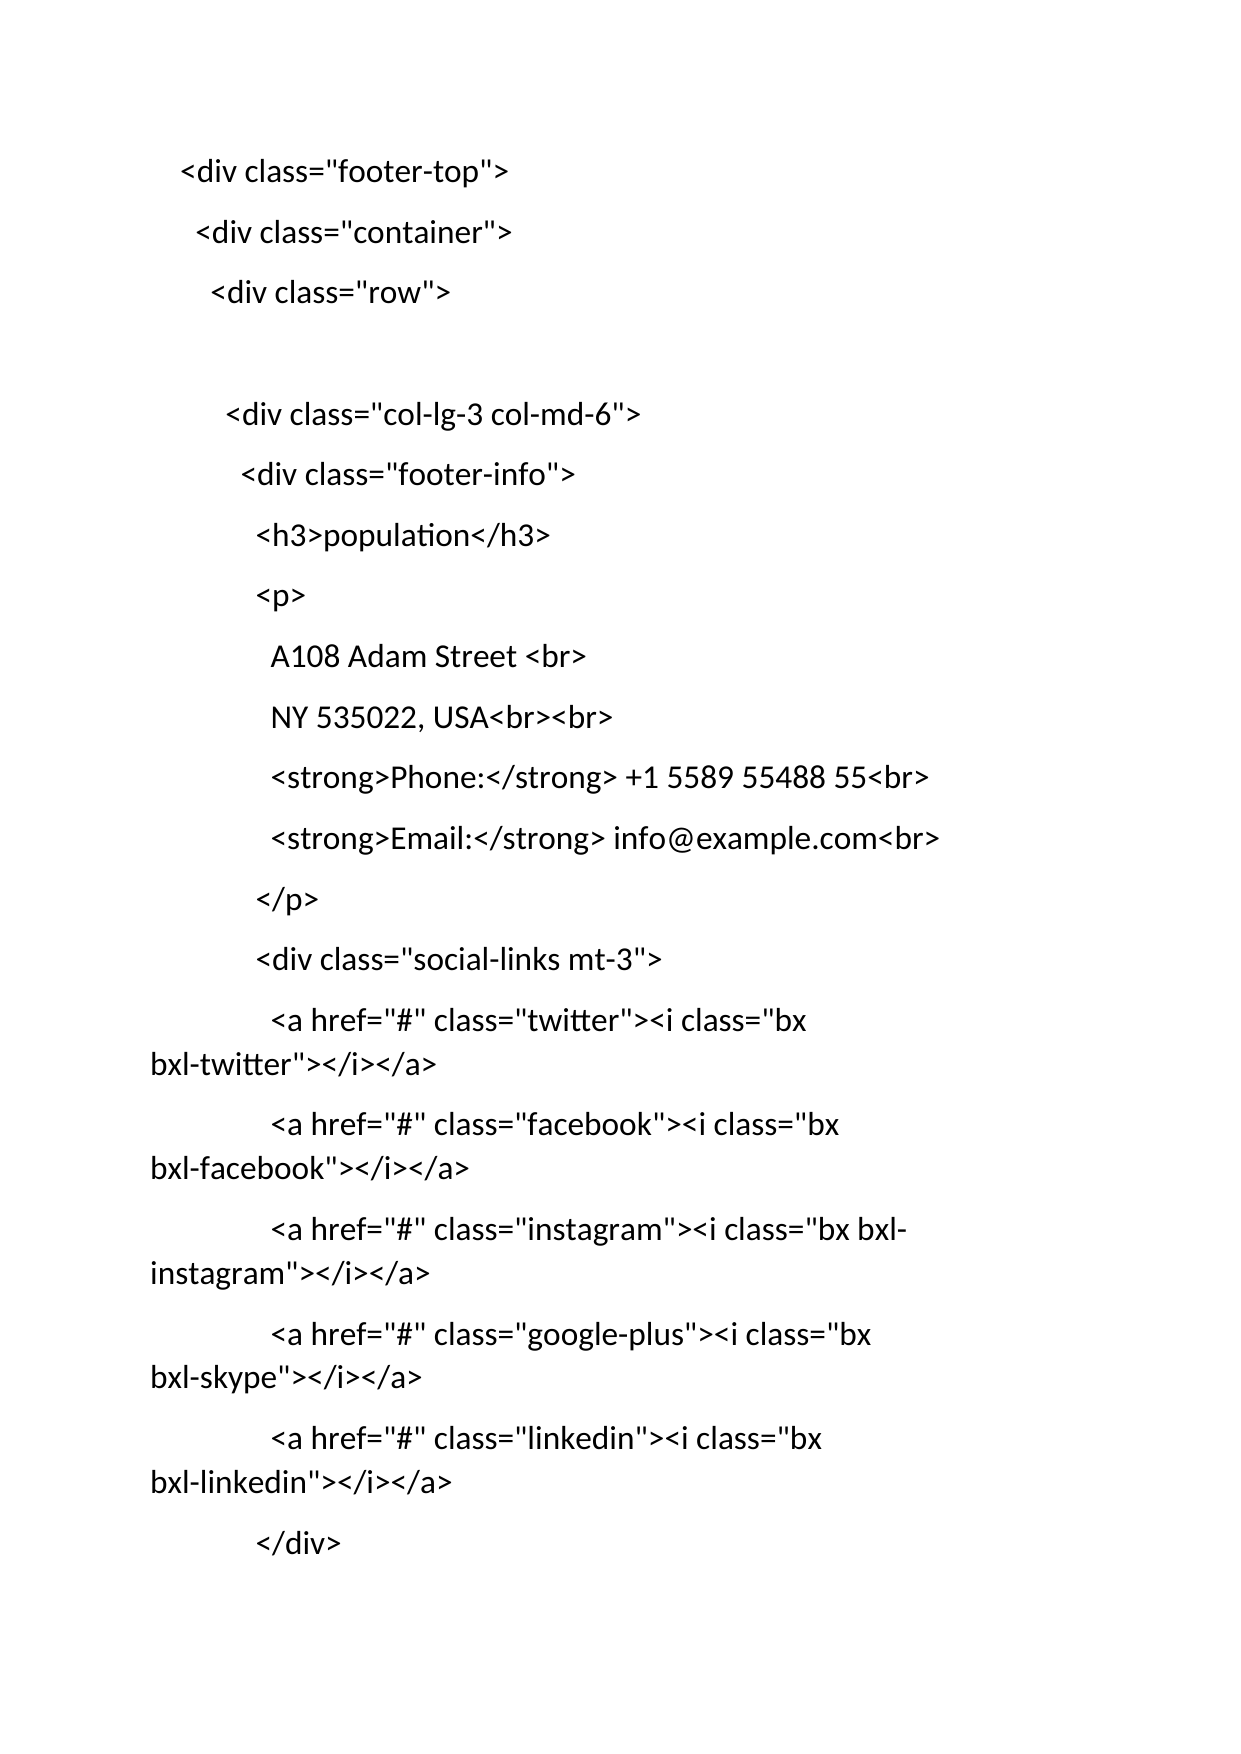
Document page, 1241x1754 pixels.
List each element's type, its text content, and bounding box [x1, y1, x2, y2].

text <div class="col-lg-3 col-md-6"> [150, 392, 1090, 433]
text A108 Adam Street <br> [150, 635, 1090, 676]
text </div> [150, 1522, 1090, 1562]
text </p> [150, 877, 1090, 918]
text <p> [150, 574, 1090, 615]
text <div class="row"> [150, 271, 1090, 312]
text <a href="#" class="instagram"><i class="bx bxl-instagram"></i></a> [150, 1208, 1090, 1293]
text <h3>population</h3> [150, 514, 1090, 554]
text <a href="#" class="linkedin"><i class="bx bxl-linkedin"></i></a> [150, 1417, 1090, 1502]
text NY 535022, USA<br><br> [150, 696, 1090, 736]
text <a href="#" class="google-plus"><i class="bx bxl-skype"></i></a> [150, 1312, 1090, 1397]
text <a href="#" class="facebook"><i class="bx bxl-facebook"></i></a> [150, 1103, 1090, 1188]
text <strong>Phone:</strong> +1 5589 55488 55<br> [150, 756, 1090, 797]
text <div class="footer-info"> [150, 453, 1090, 494]
text <a href="#" class="twitter"><i class="bx bxl-twitter"></i></a> [150, 999, 1090, 1083]
text <div class="social-links mt-3"> [150, 938, 1090, 979]
text <strong>Email:</strong> info@example.com<br> [150, 817, 1090, 858]
text <div class="footer-top"> [150, 150, 1090, 191]
text <div class="container"> [150, 211, 1090, 251]
